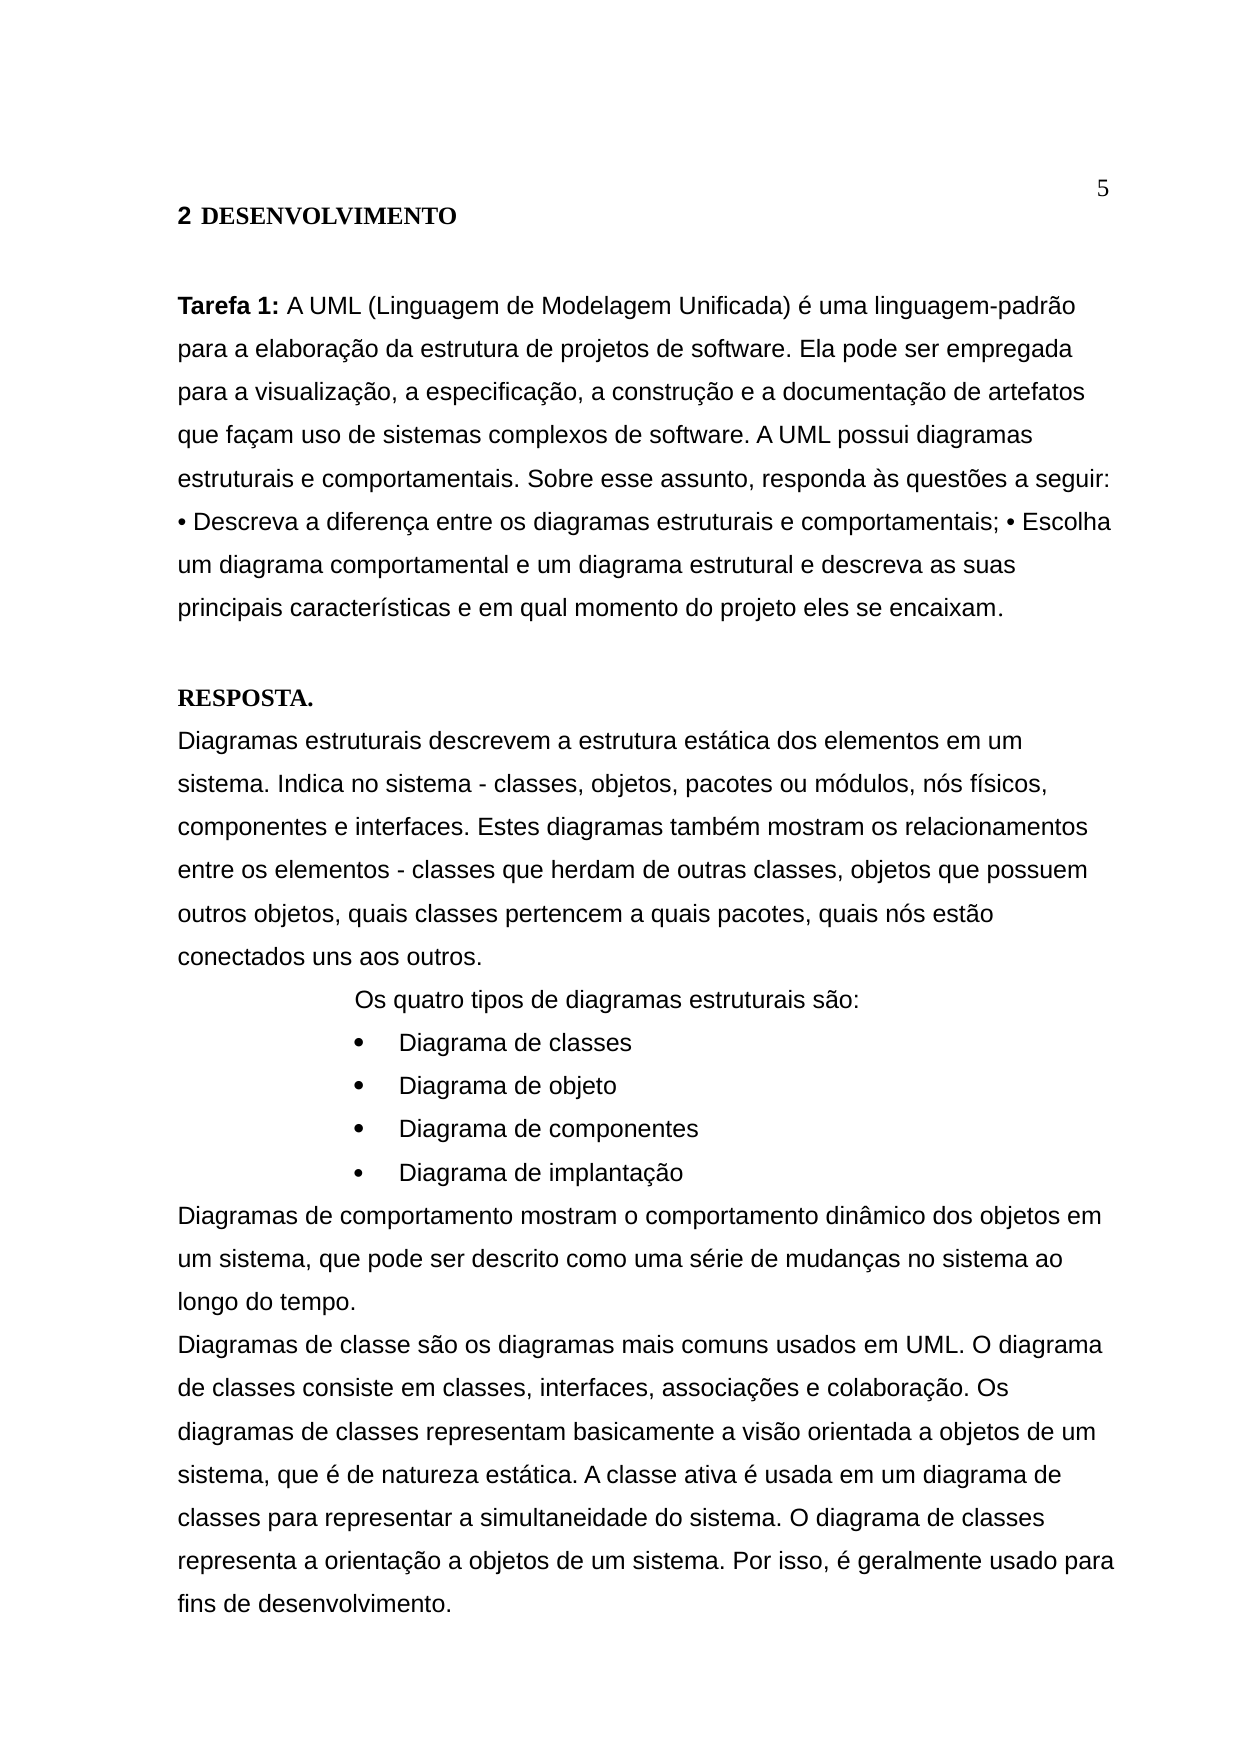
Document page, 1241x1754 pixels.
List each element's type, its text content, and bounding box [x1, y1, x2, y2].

list Diagramas de classe são os diagramas mais comuns usados ​​em UML. O diagrama de classes consiste em classes, interfaces, associações e colaboração. Os diagramas de classes representam basicamente a visão orientada a objetos de um sistema, que é de natureza estática. A classe ativa é usada em um diagrama de classes para representar a simultaneidade do sistema. O diagrama de classes representa a orientação a objetos de um sistema. Por isso, é geralmente usado para fins de desenvolvimento. [177, 1330, 1122, 1618]
list Diagrama de implantação [177, 1158, 1122, 1186]
text Os quatro tipos de diagramas estruturais são: [177, 985, 1122, 1014]
list Diagrama de objeto [177, 1071, 1122, 1100]
text Diagramas estruturais descrevem a estrutura estática dos elementos em um sistema. Indica no sistema - classes, objetos, pacotes ou módulos, nós físicos, componentes e interfaces. Estes diagramas também mostram os relacionamentos entre os elementos - classes que herdam de outras classes, objetos que possuem outros objetos, quais classes pertencem a quais pacotes, quais nós estão conectados uns aos outros. [177, 726, 1122, 971]
text Tarefa 1: A UML (Linguagem de Modelagem Unificada) é uma linguagem-padrão para a elaboração da estrutura de projetos de software. Ela pode ser empregada para a visualização, a especificação, a construção e a documentação de artefatos que façam uso de sistemas complexos de software. A UML possui diagramas estruturais e comportamentais. Sobre esse assunto, responda às questões a seguir: • Descreva a diferença entre os diagramas estruturais e comportamentais; • Escolha um diagrama comportamental e um diagrama estrutural e descreva as suas principais características e em qual momento do projeto eles se encaixam. [177, 291, 1122, 622]
list Diagramas de comportamento mostram o comportamento dinâmico dos objetos em um sistema, que pode ser descrito como uma série de mudanças no sistema ao longo do tempo. [177, 1201, 1122, 1316]
list Diagrama de componentes [177, 1114, 1122, 1143]
subtitle DESENVOLVIMENTO [177, 201, 1122, 230]
text RESPOSTA. [177, 683, 1122, 712]
list Diagrama de classes [177, 1028, 1122, 1057]
